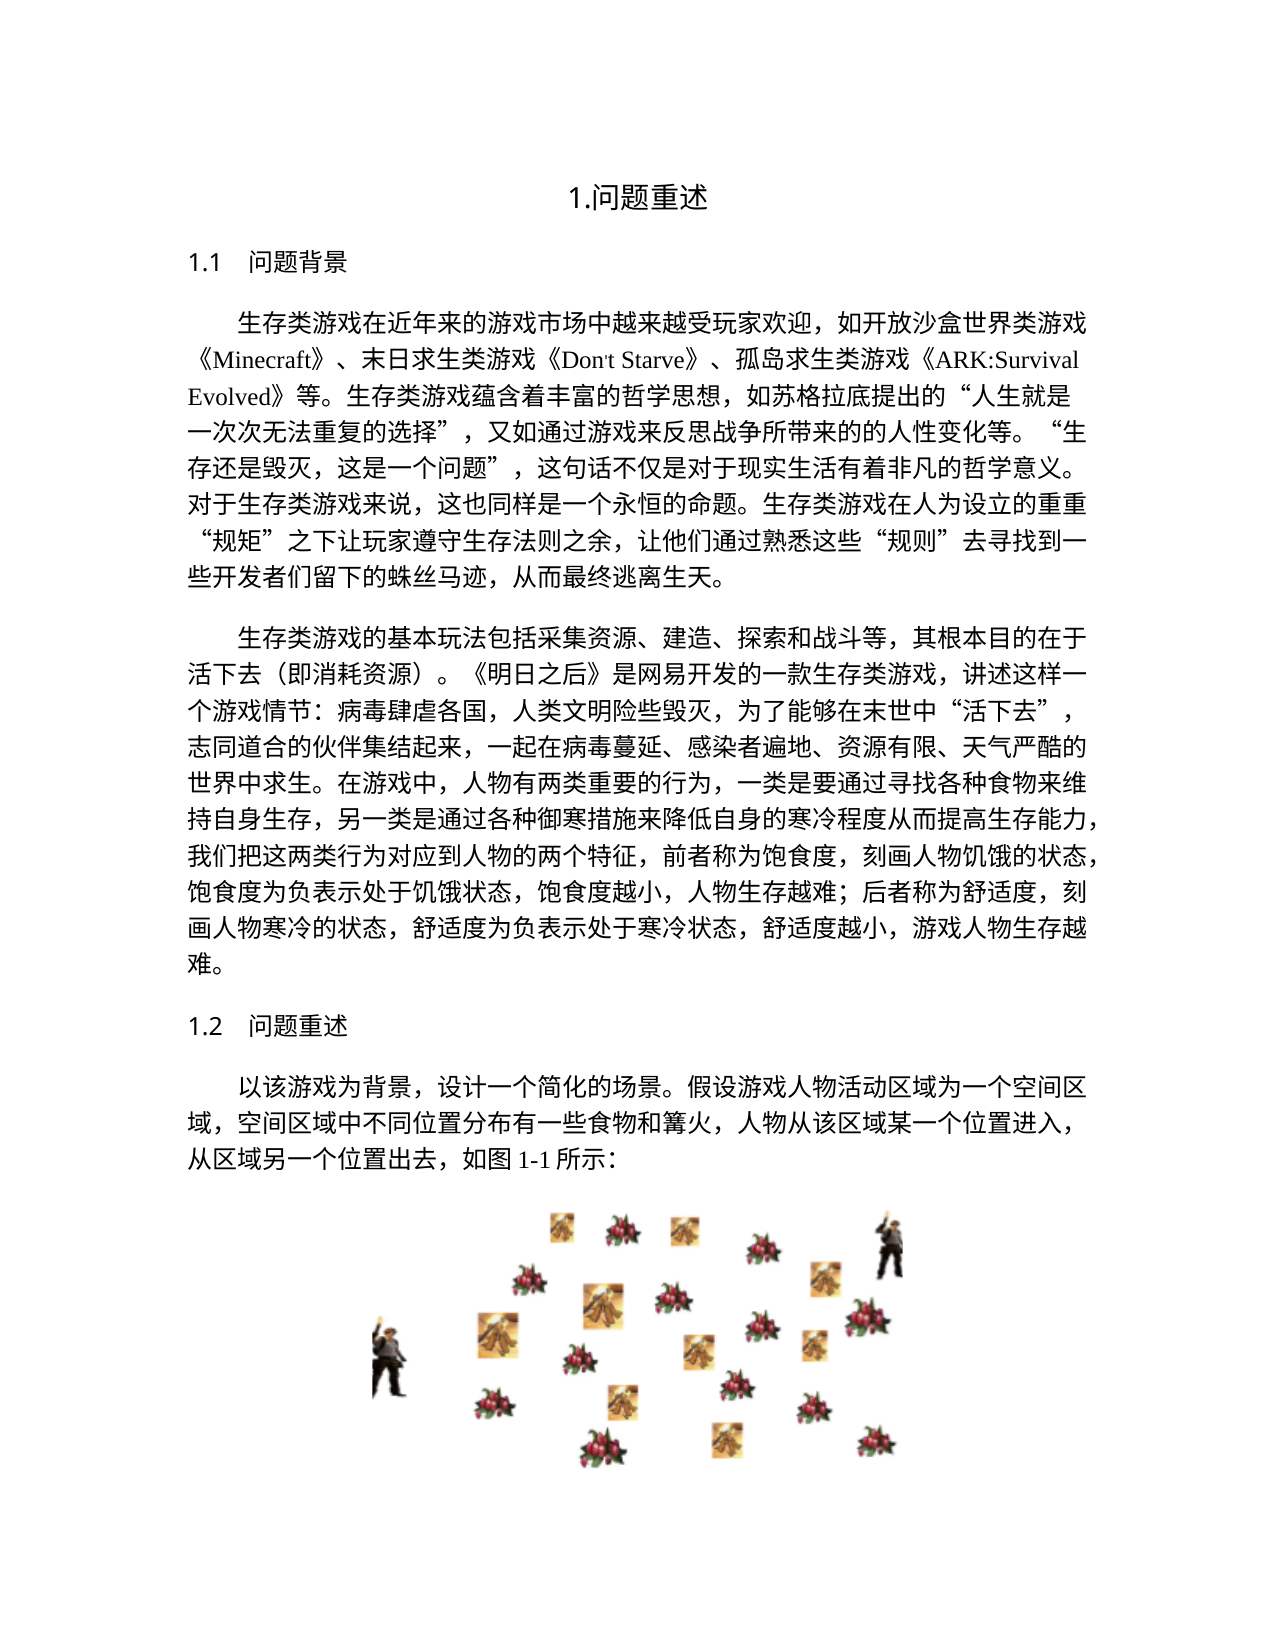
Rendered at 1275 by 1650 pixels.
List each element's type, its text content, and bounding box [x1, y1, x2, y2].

text 1.1 问题背景 [187, 242, 1087, 279]
text 以该游戏为背景，设计一个简化的场景。假设游戏人物活动区域为一个空间区域，空间区域中不同位置分布有一些食物和篝火，人物从该区域某一个位置进入，从区域另一个位置出去，如图1-1所示： [187, 1067, 1087, 1176]
text 生存类游戏在近年来的游戏市场中越来越受玩家欢迎，如开放沙盒世界类游戏《Minecraft》、末日求生类游戏《Don't Starve》、孤岛求生类游戏《ARK:Survival Evolved》等。生存类游戏蕴含着丰富的哲学思想，如苏格拉底提出的“人生就是一次次无法重复的选择”，又如通过游戏来反思战争所带来的的人性变化等。“生存还是毁灭，这是一个问题”，这句话不仅是对于现实生活有着非凡的哲学意义。对于生存类游戏来说，这也同样是一个永恒的命题。生存类游戏在人为设立的重重“规矩”之下让玩家遵守生存法则之余，让他们通过熟悉这些“规则”去寻找到一些开发者们留下的蛛丝马迹，从而最终逃离生天。 [187, 304, 1087, 594]
text 生存类游戏的基本玩法包括采集资源、建造、探索和战斗等，其根本目的在于活下去（即消耗资源）。《明日之后》是网易开发的一款生存类游戏，讲述这样一个游戏情节：病毒肆虐各国，人类文明险些毁灭，为了能够在末世中“活下去”，志同道合的伙伴集结起来，一起在病毒蔓延、感染者遍地、资源有限、天气严酷的世界中求生。在游戏中，人物有两类重要的行为，一类是要通过寻找各种食物来维持自身生存，另一类是通过各种御寒措施来降低自身的寒冷程度从而提高生存能力，我们把这两类行为对应到人物的两个特征，前者称为饱食度，刻画人物饥饿的状态，饱食度为负表示处于饥饿状态，饱食度越小，人物生存越难；后者称为舒适度，刻画人物寒冷的状态，舒适度为负表示处于寒冷状态，舒适度越小，游戏人物生存越难。 [187, 619, 1087, 981]
text 1.2 问题重述 [187, 1006, 1087, 1042]
picture [372, 1201, 903, 1479]
text 1.问题重述 [187, 175, 1087, 217]
